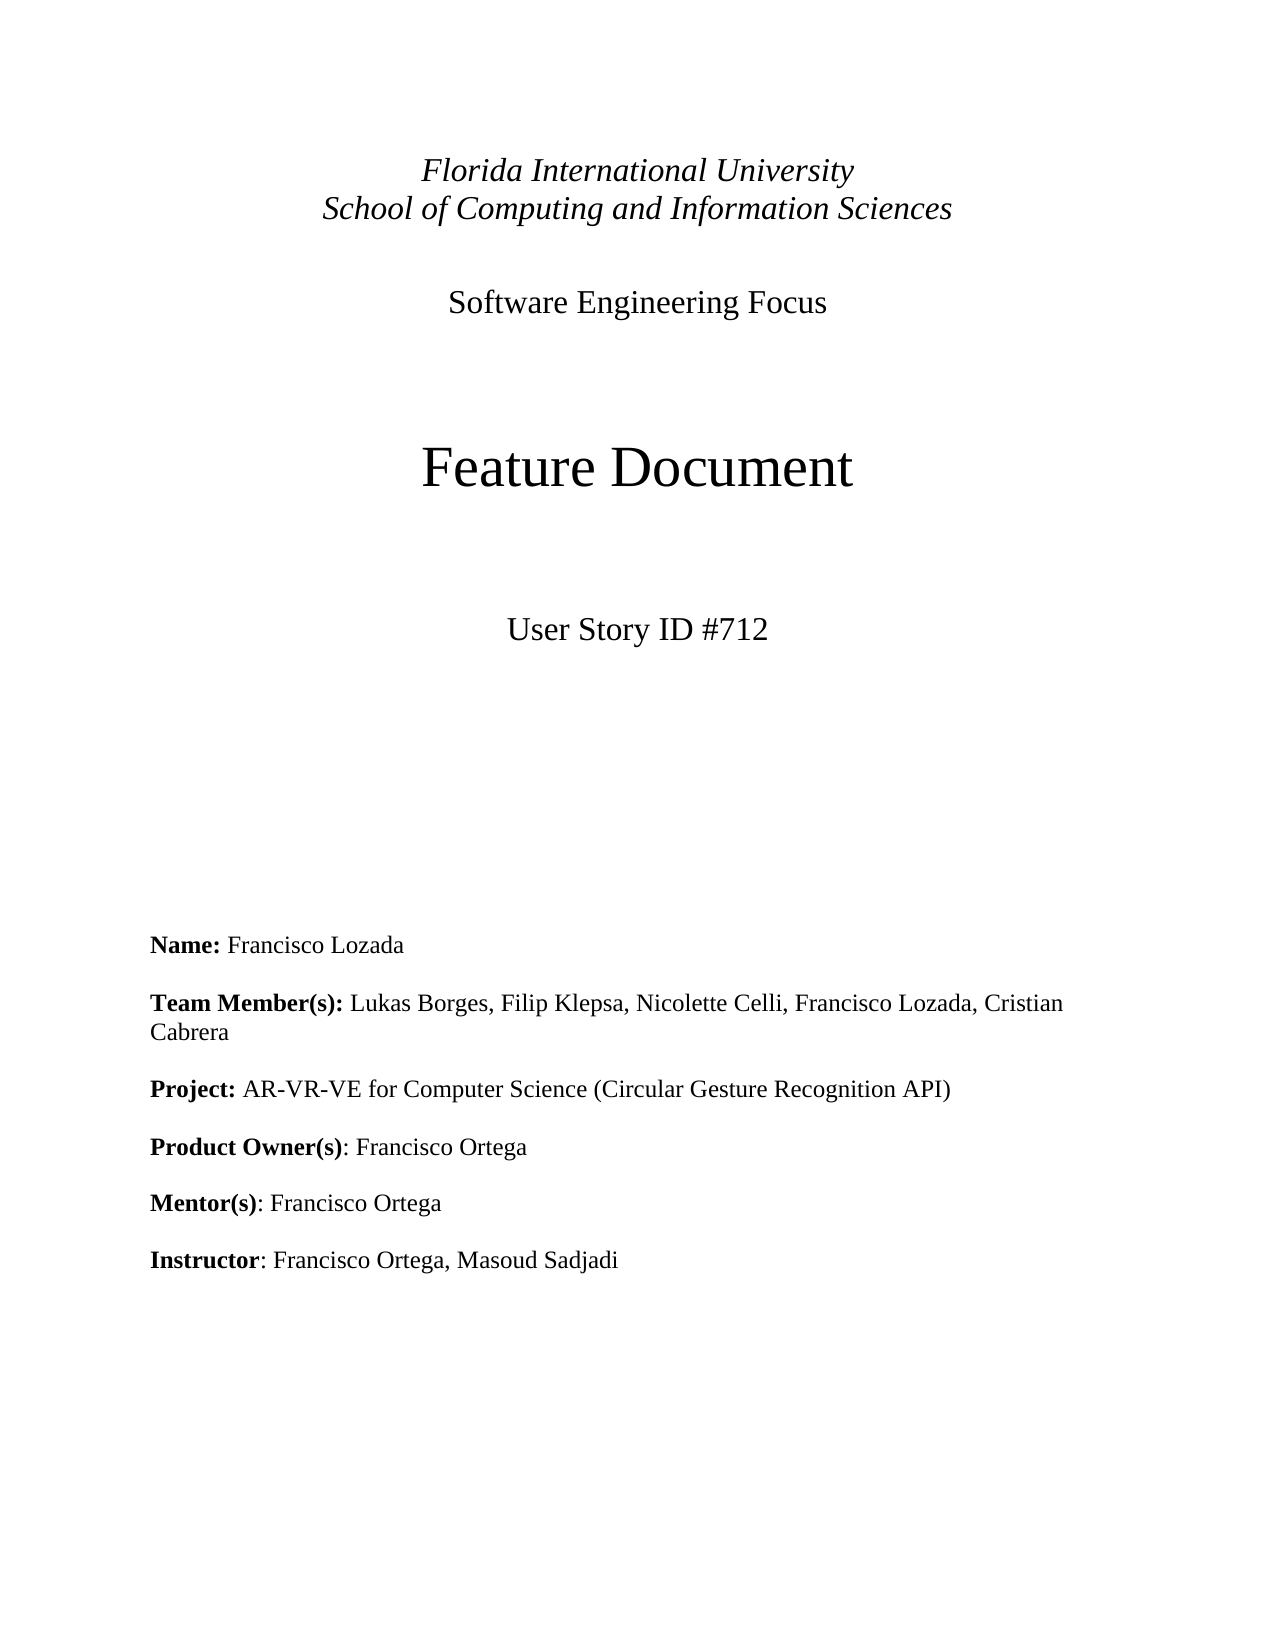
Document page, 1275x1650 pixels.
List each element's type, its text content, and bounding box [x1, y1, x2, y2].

text Software Engineering Focus [150, 283, 1125, 321]
text Project: AR-VR-VE for Computer Science (Circular Gesture Recognition API) [150, 1074, 1125, 1103]
text Team Member(s): Lukas Borges, Filip Klepsa, Nicolette Celli, Francisco Lozada, Cristian Cabrera [150, 988, 1125, 1046]
text Name: Francisco Lozada [150, 931, 1125, 959]
text Mentor(s): Francisco Ortega [150, 1188, 1125, 1217]
text Instructor: Francisco Ortega, Masoud Sadjadi [150, 1245, 1125, 1274]
text Product Owner(s): Francisco Ortega [150, 1132, 1125, 1161]
text Florida International University [150, 150, 1125, 188]
text School of Computing and Information Sciences [150, 188, 1125, 227]
text User Story ID #712 [150, 609, 1125, 647]
text Feature Document [150, 432, 1125, 499]
